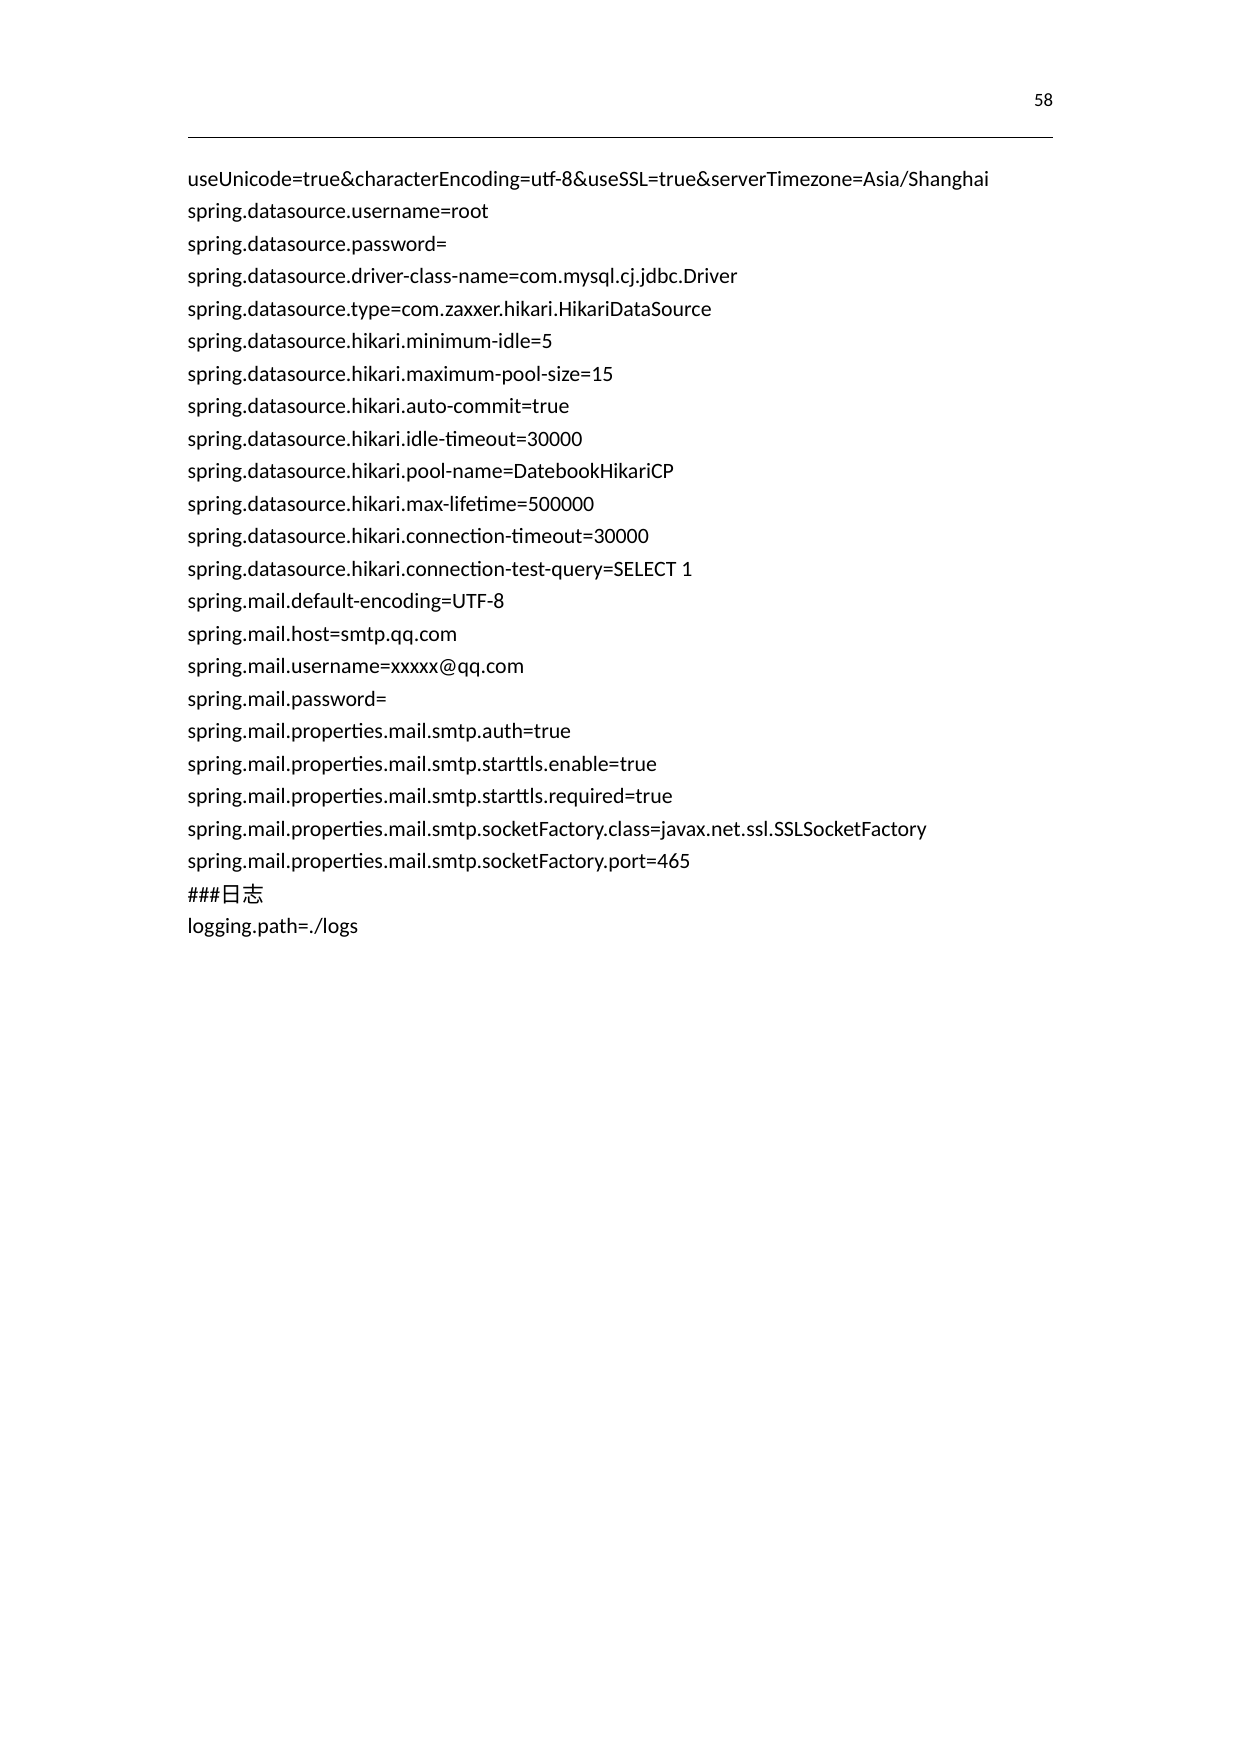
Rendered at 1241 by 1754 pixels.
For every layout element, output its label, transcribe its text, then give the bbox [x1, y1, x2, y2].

text spring.datasource.username=root [187, 194, 1053, 227]
text spring.datasource.hikari.idle-timeout=30000 [187, 422, 1053, 454]
text spring.mail.default-encoding=UTF-8 [187, 584, 1053, 617]
text spring.mail.properties.mail.smtp.starttls.enable=true [187, 747, 1053, 779]
text logging.path=./logs [187, 909, 1053, 942]
text ###日志 [187, 877, 1053, 909]
text spring.mail.username=xxxxx@qq.com [187, 649, 1053, 682]
text spring.mail.properties.mail.smtp.socketFactory.port=465 [187, 844, 1053, 877]
text spring.mail.host=smtp.qq.com [187, 617, 1053, 649]
text spring.datasource.hikari.connection-timeout=30000 [187, 519, 1053, 552]
text spring.datasource.hikari.max-lifetime=500000 [187, 487, 1053, 519]
text spring.datasource.hikari.maximum-pool-size=15 [187, 357, 1053, 389]
text spring.datasource.hikari.connection-test-query=SELECT 1 [187, 552, 1053, 584]
text spring.datasource.driver-class-name=com.mysql.cj.jdbc.Driver [187, 259, 1053, 292]
text spring.datasource.type=com.zaxxer.hikari.HikariDataSource [187, 292, 1053, 324]
text spring.datasource.hikari.auto-commit=true [187, 389, 1053, 422]
text spring.datasource.hikari.pool-name=DatebookHikariCP [187, 454, 1053, 487]
text spring.datasource.hikari.minimum-idle=5 [187, 324, 1053, 357]
text spring.datasource.password= [187, 227, 1053, 259]
text spring.mail.properties.mail.smtp.starttls.required=true [187, 779, 1053, 812]
text spring.mail.password= [187, 682, 1053, 714]
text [187, 162, 1053, 194]
text spring.mail.properties.mail.smtp.socketFactory.class=javax.net.ssl.SSLSocketFactory [187, 812, 1053, 844]
text spring.mail.properties.mail.smtp.auth=true [187, 714, 1053, 747]
